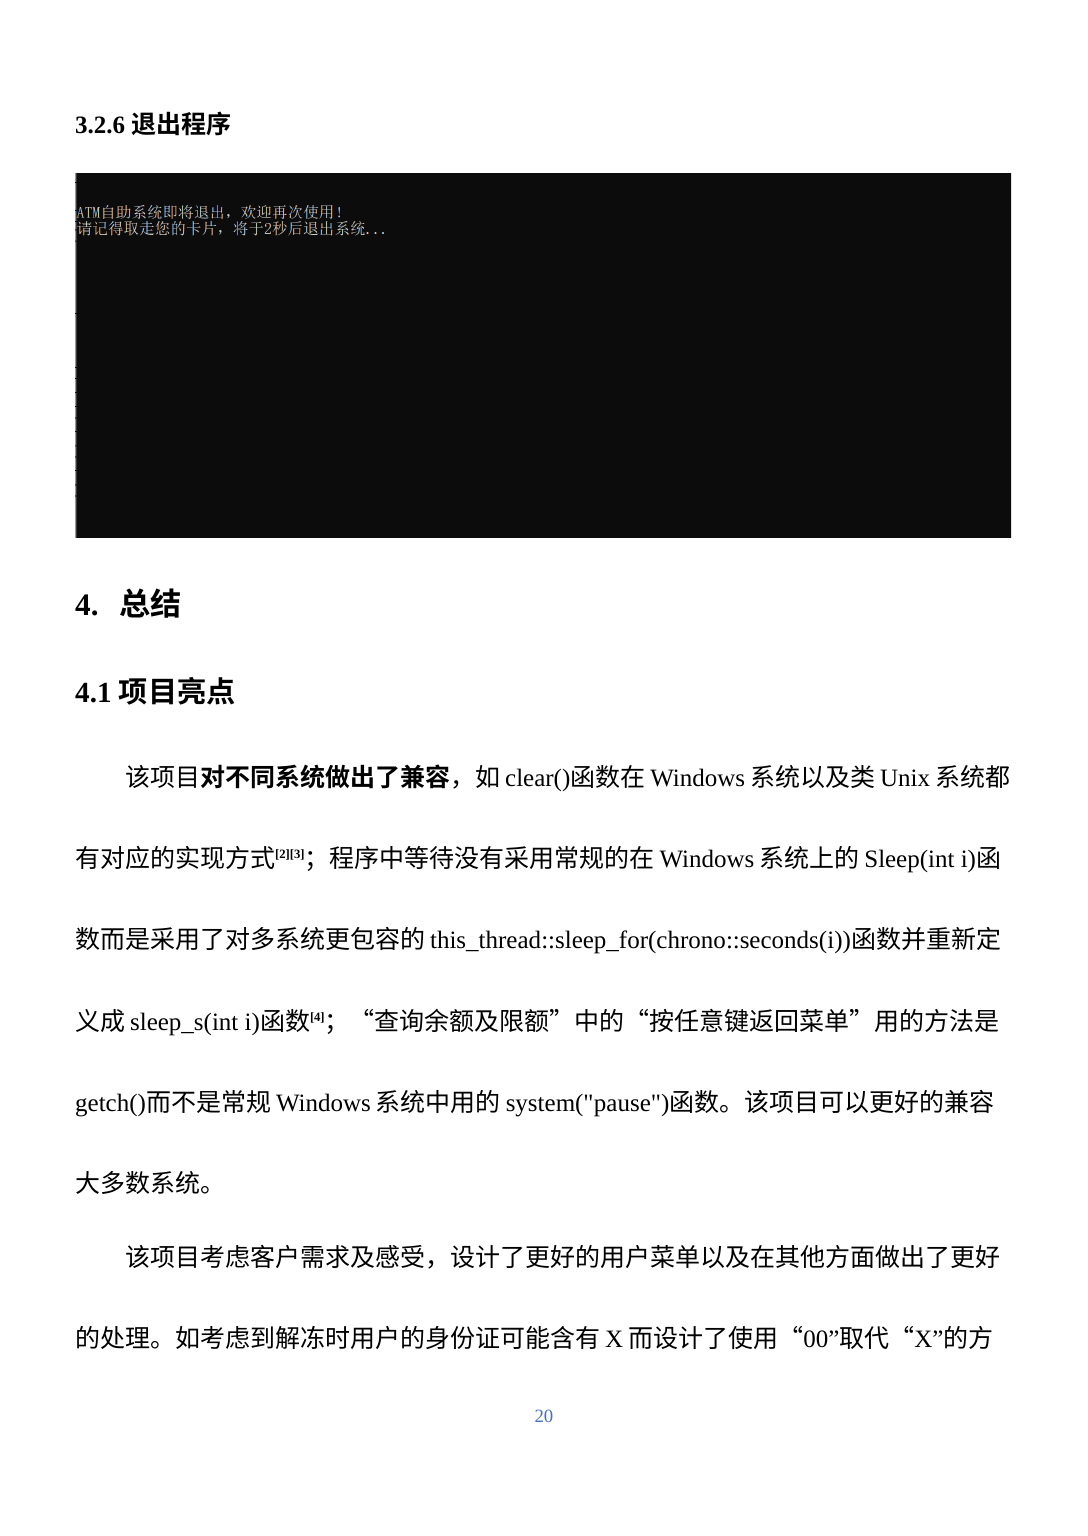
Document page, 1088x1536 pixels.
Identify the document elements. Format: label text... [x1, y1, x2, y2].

subtitle 4.1 项目亮点 [75, 657, 1012, 722]
text 该项目对不同系统做出了兼容，如clear()函数在Windows系统以及类Unix系统都有对应的实现方式[2][3]；程序中等待没有采用常规的在Windows系统上的Sleep(int i)函数而是采用了对多系统更包容的this_thread::sleep_for(chrono::seconds(i))函数并重新定义成sleep_s(int i)函数[4]；“查询余额及限额”中的“按任意键返回菜单”用的方法是getch()而不是常规Windows系统中用的system("pause")函数。该项目可以更好的兼容大多数系统。 [75, 743, 1012, 1214]
subtitle 退出程序 [75, 90, 1012, 155]
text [75, 1223, 1012, 1369]
picture [75, 173, 1012, 538]
subtitle 4. 总结 [75, 569, 1012, 634]
